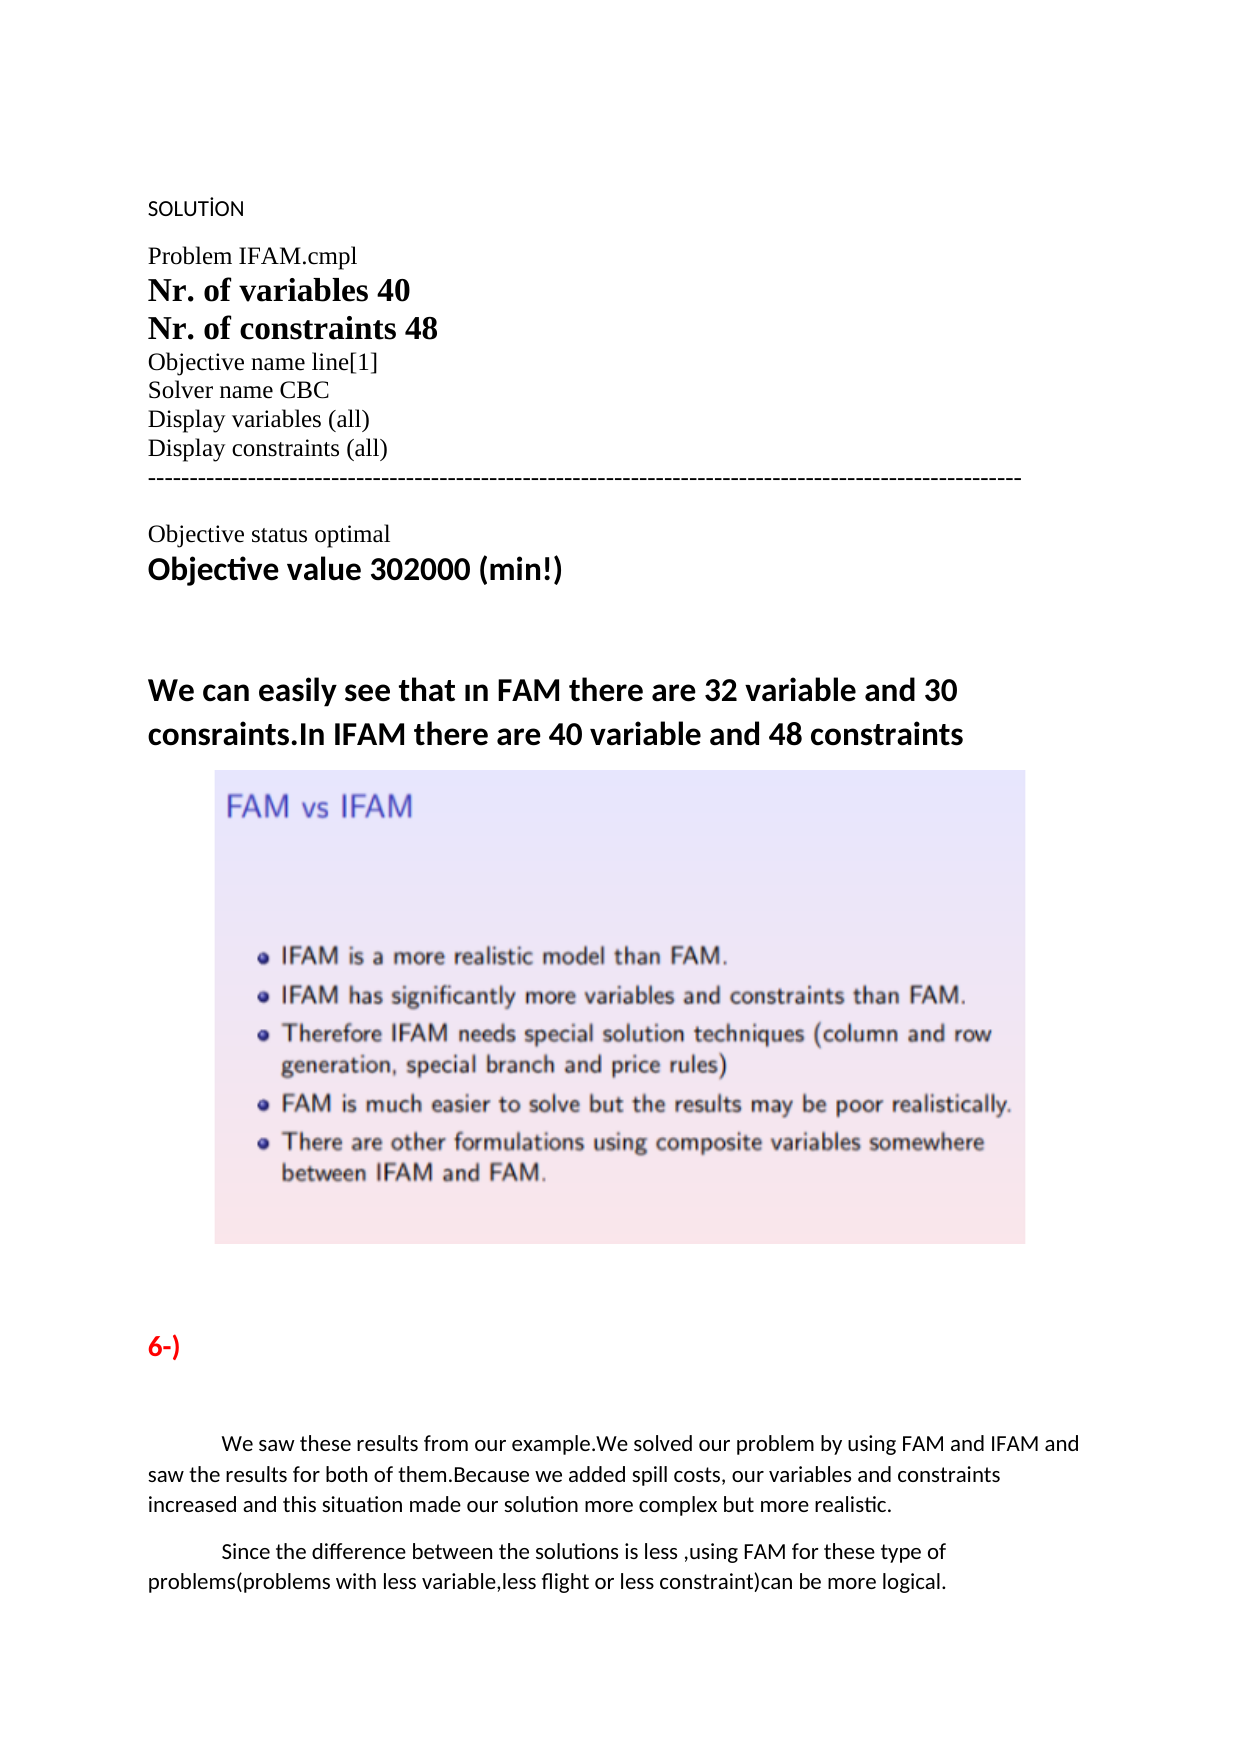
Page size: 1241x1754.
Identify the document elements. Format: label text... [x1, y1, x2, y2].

text Objective name line[1] [148, 347, 1093, 376]
text Objective status optimal [148, 519, 1093, 548]
text We can easily see that ın FAM there are 32 variable and 30 consraints.In IFAM there are 40 variable and 48 constraints [148, 669, 1093, 754]
text Nr. of variables 40 [148, 270, 1093, 308]
text Nr. of constraints 48 [148, 308, 1093, 347]
text SOLUTİON [148, 194, 1093, 222]
text Solver name CBC [148, 376, 1093, 404]
text Objective value 302000 (min!) [148, 548, 1093, 589]
text Problem IFAM.cmpl [148, 241, 1093, 270]
text Since the difference between the solutions is less ,using FAM for these type of problems(problems with less variable,less flight or less constraint)can be more logical. [148, 1537, 1093, 1595]
text Display constraints (all) [148, 433, 1093, 462]
text 6-) [148, 1328, 1093, 1363]
text We saw these results from our example.We solved our problem by using FAM and IFAM and saw the results for both of them.Because we added spill costs, our variables and constraints increased and this situation made our solution more complex but more realistic. [148, 1429, 1093, 1518]
picture [214, 770, 1026, 1244]
text Display variables (all) [148, 404, 1093, 433]
text --------------------------------------------------------------------------------------------------------- [148, 462, 1093, 491]
